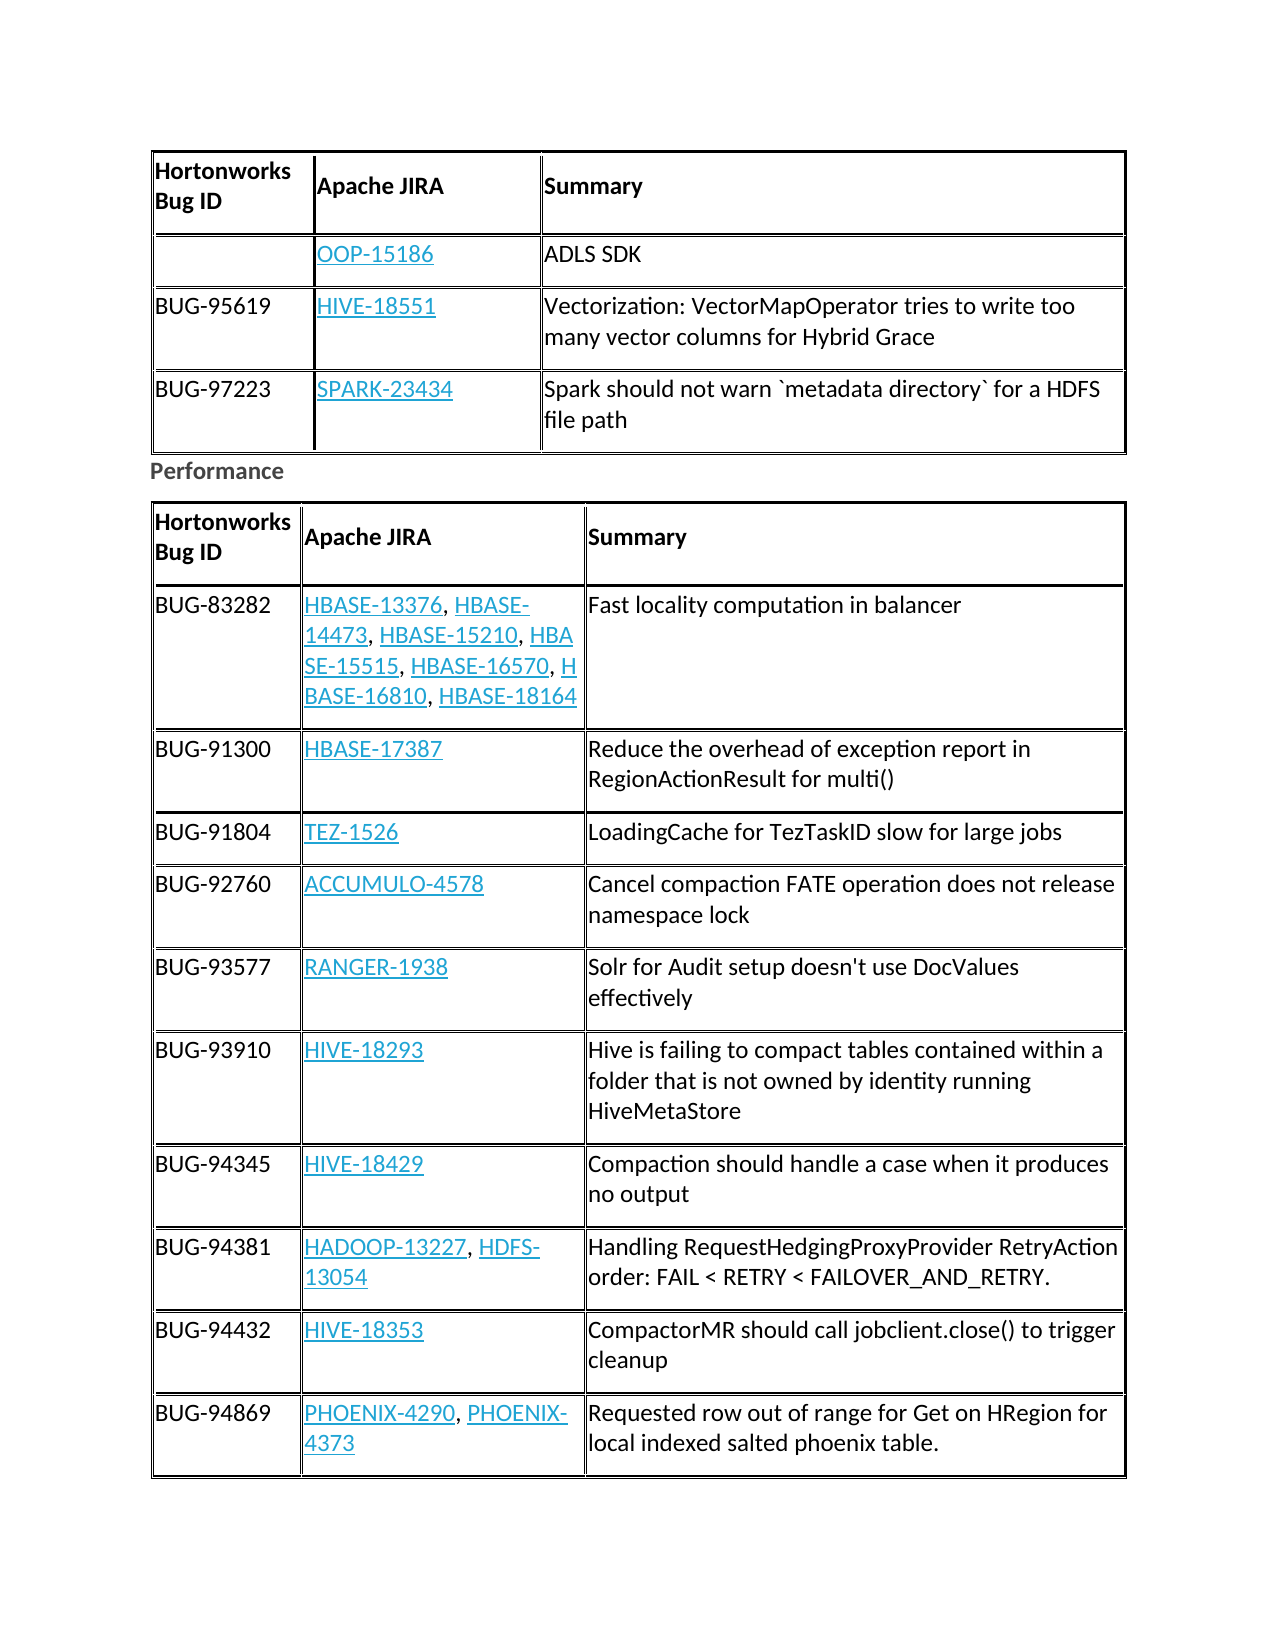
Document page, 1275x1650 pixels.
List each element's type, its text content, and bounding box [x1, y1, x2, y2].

table_cell Reduce the overhead of exception report in RegionActionResult for multi() [587, 728, 1125, 811]
table_cell SPARK-23434 [314, 372, 542, 452]
table_header Hortonworks Bug ID [154, 504, 302, 584]
table_header Hortonworks Bug ID [154, 153, 314, 233]
table_header Summary [542, 153, 1124, 233]
table_cell Spark should not warn `metadata directory` for a HDFS file path [542, 369, 1125, 452]
table_cell HIVE-18551 [316, 289, 540, 368]
table_cell BUG-92760 [154, 864, 300, 947]
table_cell Fast locality computation in balancer [587, 584, 1124, 728]
table_cell HIVE-18353 [303, 1313, 584, 1392]
table_cell RANGER-1938 [303, 950, 584, 1029]
table_cell Handling RequestHedgingProxyProvider RetryAction order: FAIL < RETRY < FAILOVER_AND_RETRY. [587, 1226, 1125, 1309]
text Performance [150, 455, 1125, 485]
table_cell BUG-95259 [154, 233, 313, 286]
table_cell HIVE-18293 [303, 1033, 584, 1143]
table_cell BUG-91300 [154, 728, 300, 811]
table_cell HBASE-13376, HBASE-14473, HBASE-15210, HBASE-15515, HBASE-16570, HBASE-16810, HBASE-18164 [303, 587, 584, 728]
table_cell BUG-94381 [154, 1226, 300, 1309]
table_cell Hive is failing to compact tables contained within a folder that is not owned by identity running HiveMetaStore [587, 1030, 1125, 1143]
table_cell Solr for Audit setup doesn't use DocValues effectively [586, 947, 1126, 1029]
table_cell BUG-94432 [154, 1309, 300, 1392]
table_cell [543, 233, 1125, 286]
table_cell HADOOP-13227, HDFS-13054 [303, 1230, 584, 1309]
table_cell HBASE-17387 [303, 732, 584, 811]
table_cell BUG-91804 [154, 811, 300, 863]
table_cell ACCUMULO-4578 [303, 867, 584, 947]
table_cell Vectorization: VectorMapOperator tries to write too many vector columns for Hybrid Grace [542, 286, 1126, 368]
table_cell CompactorMR should call jobclient.close() to trigger cleanup [587, 1309, 1125, 1392]
table_cell BUG-94869 [154, 1392, 302, 1475]
table_cell BUG-93910 [154, 1030, 300, 1143]
table_cell HIVE-18429 [303, 1147, 584, 1226]
table_header Summary [586, 504, 1124, 584]
table_cell BUG-83282 [154, 584, 300, 728]
table_cell BUG-97223 [154, 369, 314, 452]
table_cell BUG-93577 [152, 947, 302, 1029]
table_header Apache JIRA [314, 153, 542, 233]
table_cell LoadingCache for TezTaskID slow for large jobs [587, 811, 1124, 863]
table_cell Cancel compaction FATE operation does not release namespace lock [587, 864, 1125, 947]
table_cell Compaction should handle a case when it produces no output [587, 1143, 1125, 1226]
table_cell BUG-94345 [154, 1143, 300, 1226]
table_cell PHOENIX-4290, PHOENIX-4373 [302, 1396, 586, 1475]
table_cell BUG-95619 [152, 286, 314, 368]
table_cell HADOOP-15185, HADOOP-15186 [316, 237, 540, 286]
table_cell TEZ-1526 [303, 814, 584, 863]
table_cell Requested row out of range for Get on HRegion for local indexed salted phoenix table. [586, 1392, 1125, 1475]
table_header Apache JIRA [302, 504, 586, 584]
